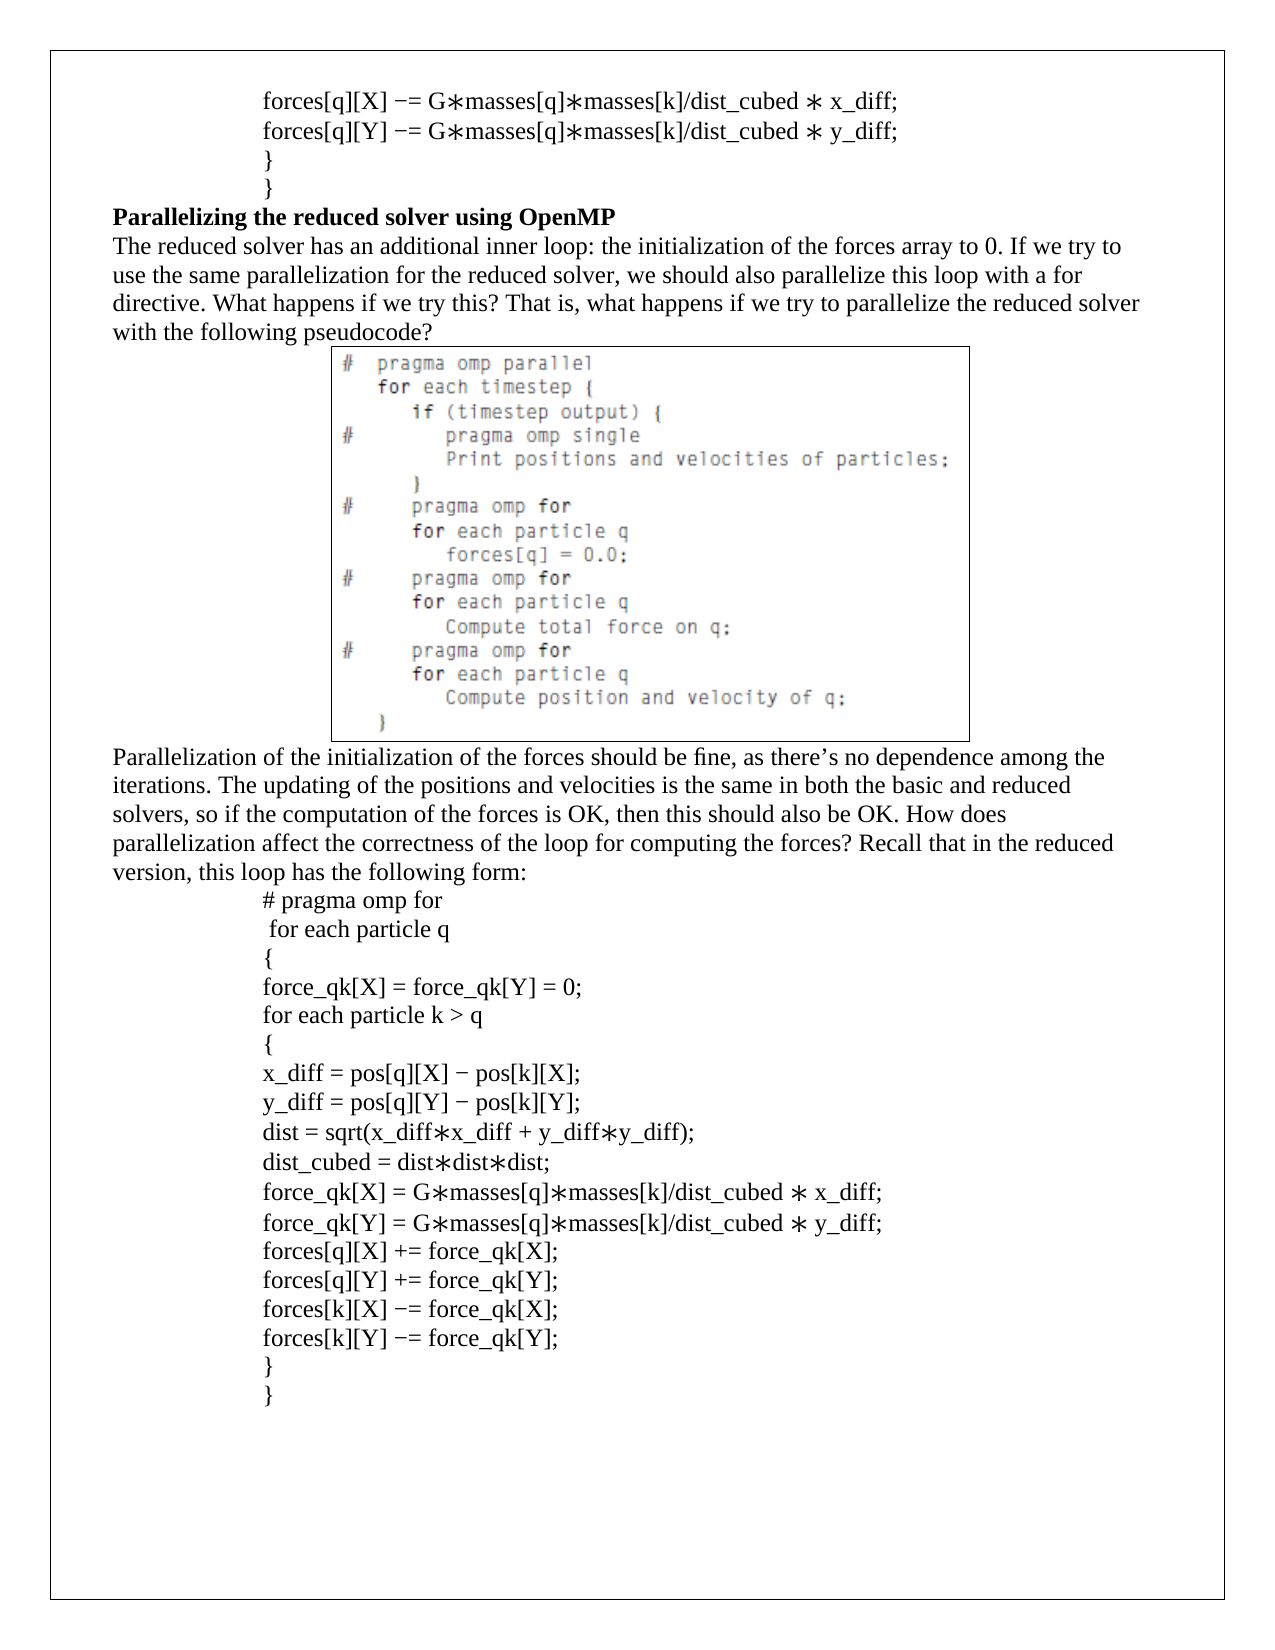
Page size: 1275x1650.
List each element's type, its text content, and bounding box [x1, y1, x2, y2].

text for each particle q [262, 914, 1144, 943]
text Parallelization of the initialization of the forces should be ﬁne, as there’s no dependence among the iterations. The updating of the positions and velocities is the same in both the basic and reduced solvers, so if the computation of the forces is OK, then this should also be OK. How does parallelization affect the correctness of the loop for computing the forces? Recall that in the reduced version, this loop has the following form: [112, 742, 1144, 886]
text force_qk[X] = G∗masses[q]∗masses[k]/dist_cubed ∗ x_diff; [262, 1176, 1144, 1206]
text forces[q][X] += force_qk[X]; [262, 1236, 1144, 1265]
text The reduced solver has an additional inner loop: the initialization of the forces array to 0. If we try to use the same parallelization for the reduced solver, we should also parallelize this loop with a for directive. What happens if we try this? That is, what happens if we try to parallelize the reduced solver with the following pseudocode? [112, 231, 1144, 346]
text { [262, 1029, 1144, 1058]
text forces[q][Y] −= G∗masses[q]∗masses[k]/dist_cubed ∗ y_diff; [262, 114, 1144, 145]
text forces[k][Y] −= force_qk[Y]; [262, 1323, 1144, 1351]
text dist = sqrt(x_diff∗x_diff + y_diff∗y_diff); [262, 1116, 1144, 1146]
text y_diff = pos[q][Y] − pos[k][Y]; [262, 1087, 1144, 1116]
text force_qk[X] = force_qk[Y] = 0; [262, 972, 1144, 1001]
text force_qk[Y] = G∗masses[q]∗masses[k]/dist_cubed ∗ y_diff; [262, 1206, 1144, 1236]
text for each particle k > q [262, 1001, 1144, 1029]
text forces[q][Y] += force_qk[Y]; [262, 1265, 1144, 1294]
text # pragma omp for [262, 886, 1144, 914]
text } [262, 173, 1144, 202]
text x_diff = pos[q][X] − pos[k][X]; [262, 1058, 1144, 1087]
picture [332, 347, 969, 741]
text Parallelizing the reduced solver using OpenMP [112, 202, 1144, 231]
text forces[k][X] −= force_qk[X]; [262, 1294, 1144, 1323]
text } [262, 1380, 1144, 1409]
text } [262, 145, 1144, 173]
text forces[q][X] −= G∗masses[q]∗masses[k]/dist_cubed ∗ x_diff; [262, 84, 1144, 114]
text } [262, 1351, 1144, 1380]
text dist_cubed = dist∗dist∗dist; [262, 1146, 1144, 1176]
text { [262, 943, 1144, 972]
